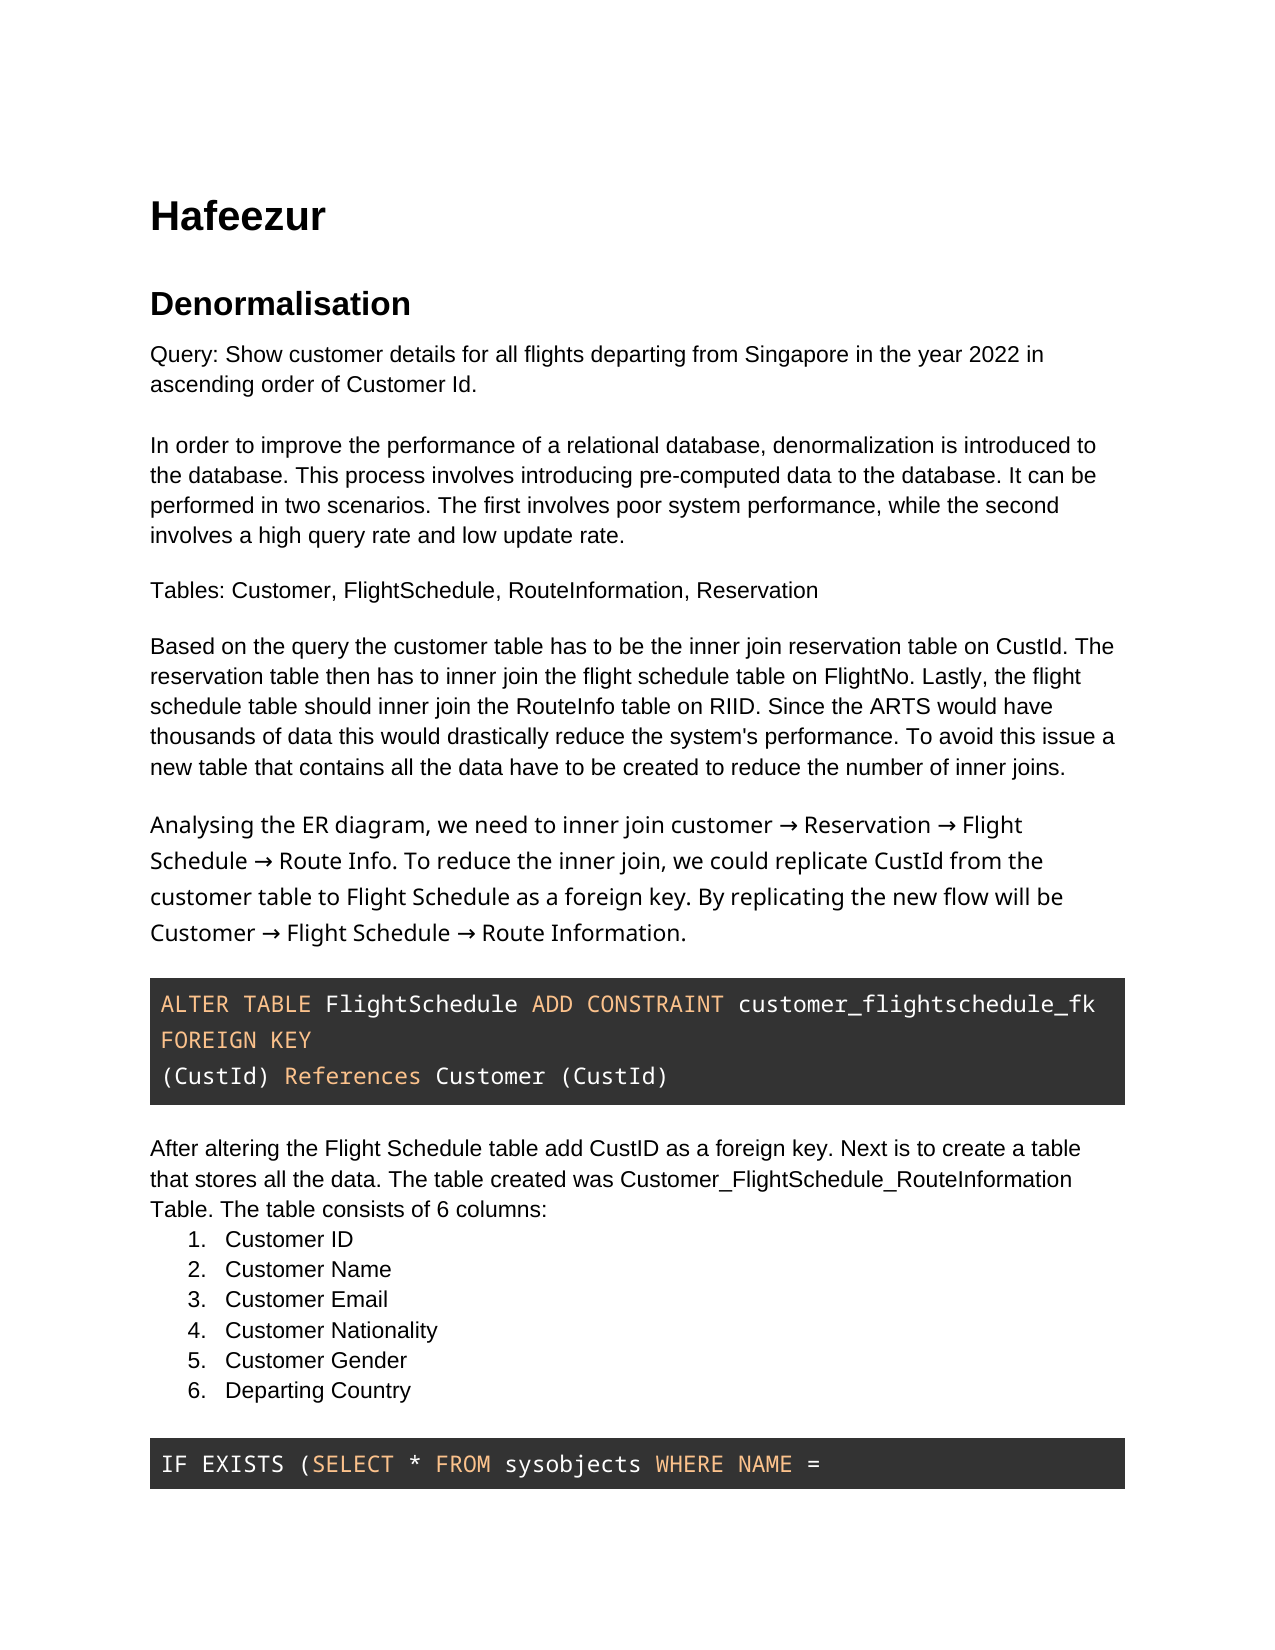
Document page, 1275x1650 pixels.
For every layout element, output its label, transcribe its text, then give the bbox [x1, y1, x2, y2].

subtitle Denormalisation [150, 284, 1125, 323]
list Customer ID [187, 1226, 1125, 1252]
list Customer Name [187, 1256, 1125, 1283]
list Customer Gender [187, 1347, 1125, 1373]
text Analysing the ER diagram, we need to inner join customer → Reservation → Flight Schedule → Route Info. To reduce the inner join, we could replicate CustId from the customer table to Flight Schedule as a foreign key. By replicating the new flow will be Customer → Flight Schedule → Route Information. [150, 809, 1125, 948]
list Customer Email [187, 1286, 1125, 1313]
text Tables: Customer, FlightSchedule, RouteInformation, Reservation [150, 577, 1125, 604]
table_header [150, 1438, 1125, 1489]
text After altering the Flight Schedule table add CustID as a foreign key. Next is to create a table that stores all the data. The table created was Customer_FlightSchedule_RouteInformation Table. The table consists of 6 columns: [150, 1135, 1125, 1222]
text Based on the query the customer table has to be the inner join reservation table on CustId. The reservation table then has to inner join the flight schedule table on FlightNo. Lastly, the flight schedule table should inner join the RouteInfo table on RIID. Since the ARTS would have thousands of data this would drastically reduce the system's performance. To avoid this issue a new table that contains all the data have to be created to reduce the number of inner joins. [150, 633, 1125, 780]
subtitle Hafeezur [150, 192, 1125, 239]
text Query: Show customer details for all flights departing from Singapore in the year 2022 in ascending order of Customer Id. [150, 341, 1125, 397]
table_header ALTER TABLE FlightSchedule ADD CONSTRAINT customer_flightschedule_fk FOREIGN KEY (CustId) References Customer (CustId) [150, 978, 1125, 1105]
list Departing Country [187, 1377, 1125, 1403]
text In order to improve the performance of a relational database, denormalization is introduced to the database. This process involves introducing pre-computed data to the database. It can be performed in two scenarios. The first involves poor system performance, while the second involves a high query rate and low update rate. [150, 432, 1125, 548]
list Customer Nationality [187, 1317, 1125, 1343]
